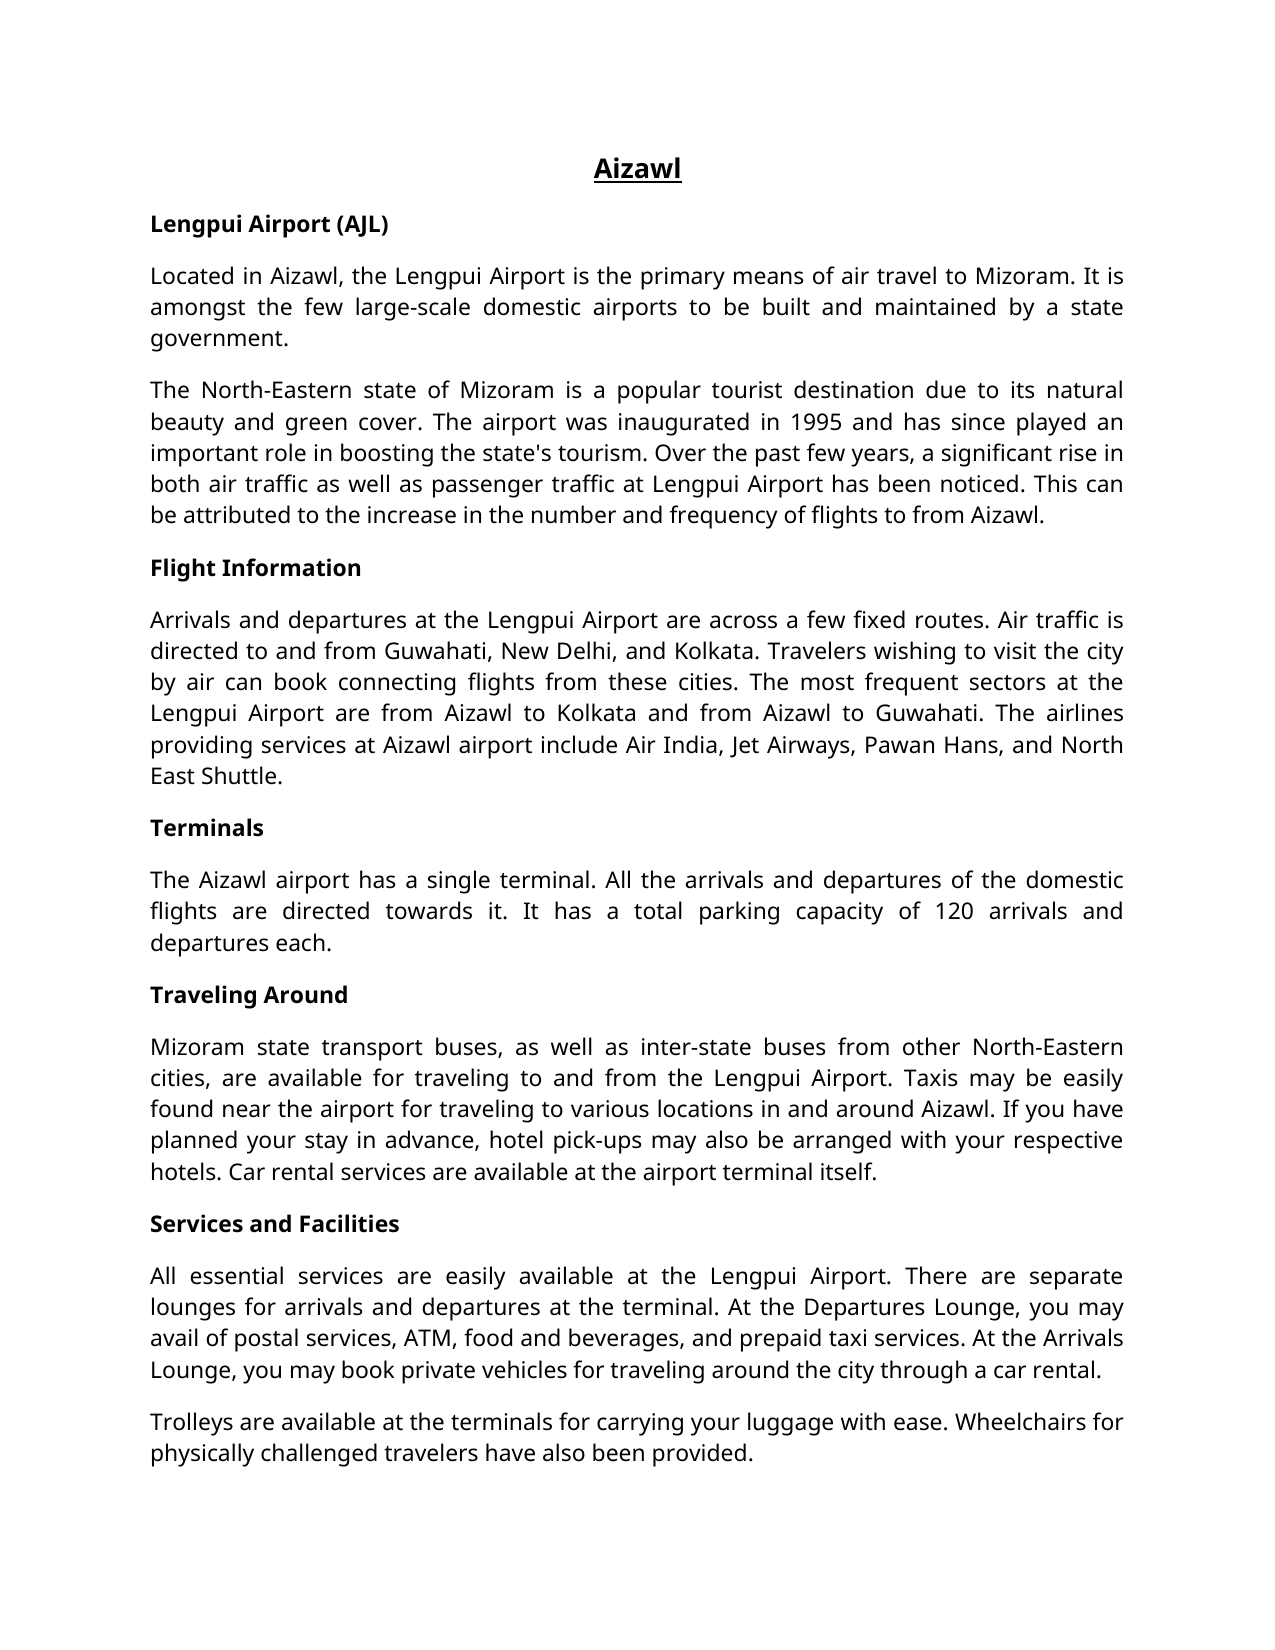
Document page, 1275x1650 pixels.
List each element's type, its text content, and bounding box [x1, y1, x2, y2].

text Services and Facilities [150, 1208, 1125, 1239]
text Trolleys are available at the terminals for carrying your luggage with ease. Wheelchairs for physically challenged travelers have also been provided. [150, 1406, 1125, 1468]
text All essential services are easily available at the Lengpui Airport. There are separate lounges for arrivals and departures at the terminal. At the Departures Lounge, you may avail of postal services, ATM, food and beverages, and prepaid taxi services. At the Arrivals Lounge, you may book private vehicles for traveling around the city through a car rental. [150, 1260, 1125, 1385]
text The North-Eastern state of Mizoram is a popular tourist destination due to its natural beauty and green cover. The airport was inaugurated in 1995 and has since played an important role in boosting the state's tourism. Over the past few years, a significant rise in both air traffic as well as passenger traffic at Lengpui Airport has been noticed. This can be attributed to the increase in the number and frequency of flights to from Aizawl. [150, 374, 1125, 531]
text Terminals [150, 812, 1125, 843]
text Traveling Around [150, 978, 1125, 1010]
text Located in Aizawl, the Lengpui Airport is the primary means of air travel to Mizoram. It is amongst the few large-scale domestic airports to be built and maintained by a state government. [150, 260, 1125, 353]
text Arrivals and departures at the Lengpui Airport are across a few fixed routes. Air traffic is directed to and from Guwahati, New Delhi, and Kolkata. Travelers wishing to visit the city by air can book connecting flights from these cities. The most frequent sectors at the Lengpui Airport are from Aizawl to Kolkata and from Aizawl to Guwahati. The airlines providing services at Aizawl airport include Air India, Jet Airways, Pawan Hans, and North East Shuttle. [150, 603, 1125, 791]
text Lengpui Airport (AJL) [150, 208, 1125, 239]
text Aizawl [150, 150, 1125, 187]
text The Aizawl airport has a single terminal. All the arrivals and departures of the domestic flights are directed towards it. It has a total parking capacity of 120 arrivals and departures each. [150, 864, 1125, 958]
text Flight Information [150, 551, 1125, 583]
text Mizoram state transport buses, as well as inter-state buses from other North-Eastern cities, are available for traveling to and from the Lengpui Airport. Taxis may be easily found near the airport for traveling to various locations in and around Aizawl. If you have planned your stay in advance, hotel pick-ups may also be arranged with your respective hotels. Car rental services are available at the airport terminal itself. [150, 1031, 1125, 1187]
